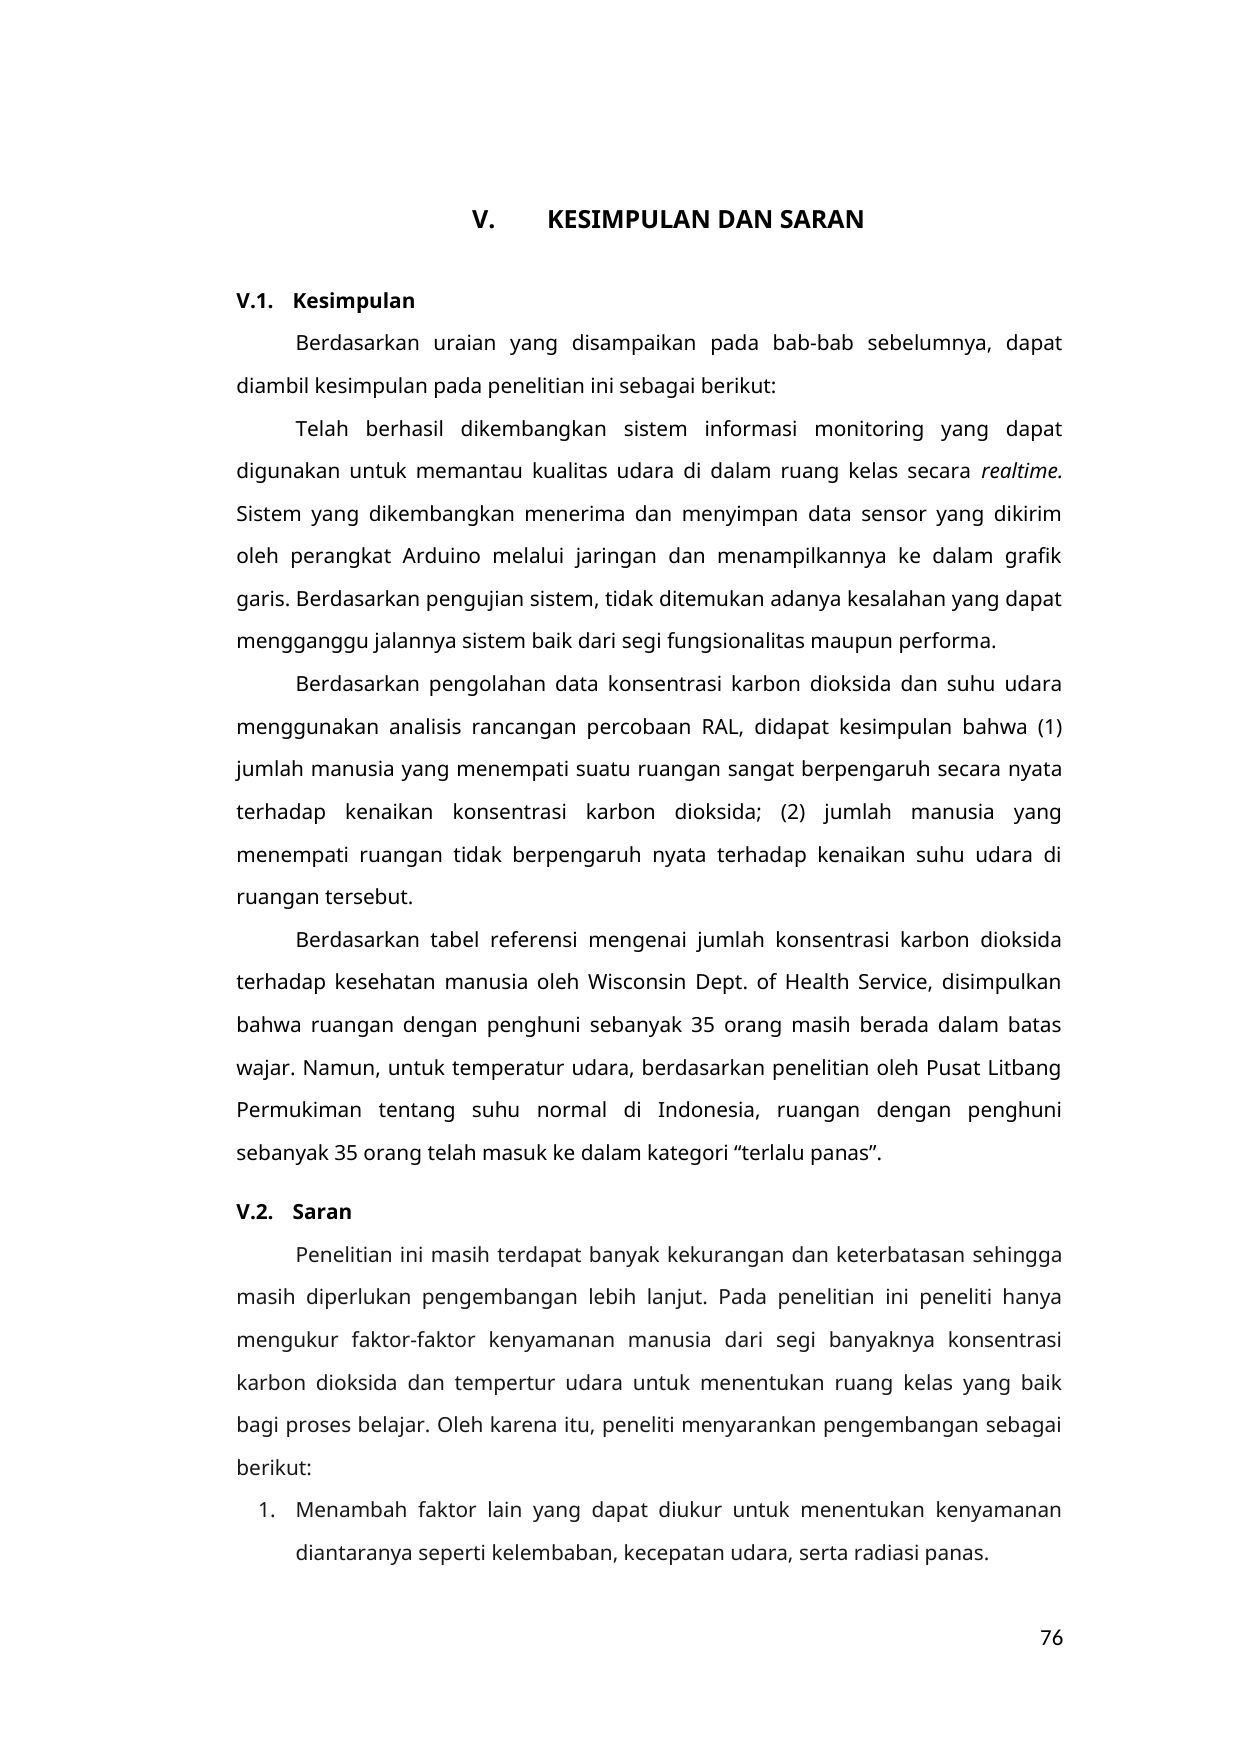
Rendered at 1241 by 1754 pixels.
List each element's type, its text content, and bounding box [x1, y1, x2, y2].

list Menambah faktor lain yang dapat diukur untuk menentukan kenyamanan diantaranya seperti kelembaban, kecepatan udara, serta radiasi panas. [258, 1495, 1063, 1566]
text Telah berhasil dikembangkan sistem informasi monitoring yang dapat digunakan untuk memantau kualitas udara di dalam ruang kelas secara realtime. Sistem yang dikembangkan menerima dan menyimpan data sensor yang dikirim oleh perangkat Arduino melalui jaringan dan menampilkannya ke dalam grafik garis. Berdasarkan pengujian sistem, tidak ditemukan adanya kesalahan yang dapat mengganggu jalannya sistem baik dari segi fungsionalitas maupun performa. [236, 414, 1063, 655]
text Berdasarkan pengolahan data konsentrasi karbon dioksida dan suhu udara menggunakan analisis rancangan percobaan RAL, didapat kesimpulan bahwa (1) jumlah manusia yang menempati suatu ruangan sangat berpengaruh secara nyata terhadap kenaikan konsentrasi karbon dioksida; (2) jumlah manusia yang menempati ruangan tidak berpengaruh nyata terhadap kenaikan suhu udara di ruangan tersebut. [236, 669, 1063, 911]
text Penelitian ini masih terdapat banyak kekurangan dan keterbatasan sehingga masih diperlukan pengembangan lebih lanjut. Pada penelitian ini peneliti hanya mengukur faktor-faktor kenyamanan manusia dari segi banyaknya konsentrasi karbon dioksida dan tempertur udara untuk menentukan ruang kelas yang baik bagi proses belajar. Oleh karena itu, peneliti menyarankan pengembangan sebagai berikut: [236, 1240, 1063, 1481]
subtitle KESIMPULAN DAN SARAN [274, 202, 1063, 236]
subtitle Saran [236, 1197, 1063, 1226]
text Berdasarkan tabel referensi mengenai jumlah konsentrasi karbon dioksida terhadap kesehatan manusia oleh Wisconsin Dept. of Health Service, disimpulkan bahwa ruangan dengan penghuni sebanyak 35 orang masih berada dalam batas wajar. Namun, untuk temperatur udara, berdasarkan penelitian oleh Pusat Litbang Permukiman tentang suhu normal di Indonesia, ruangan dengan penghuni sebanyak 35 orang telah masuk ke dalam kategori “terlalu panas”. [236, 925, 1063, 1166]
text Berdasarkan uraian yang disampaikan pada bab-bab sebelumnya, dapat diambil kesimpulan pada penelitian ini sebagai berikut: [236, 328, 1063, 399]
subtitle Kesimpulan [236, 286, 1063, 314]
